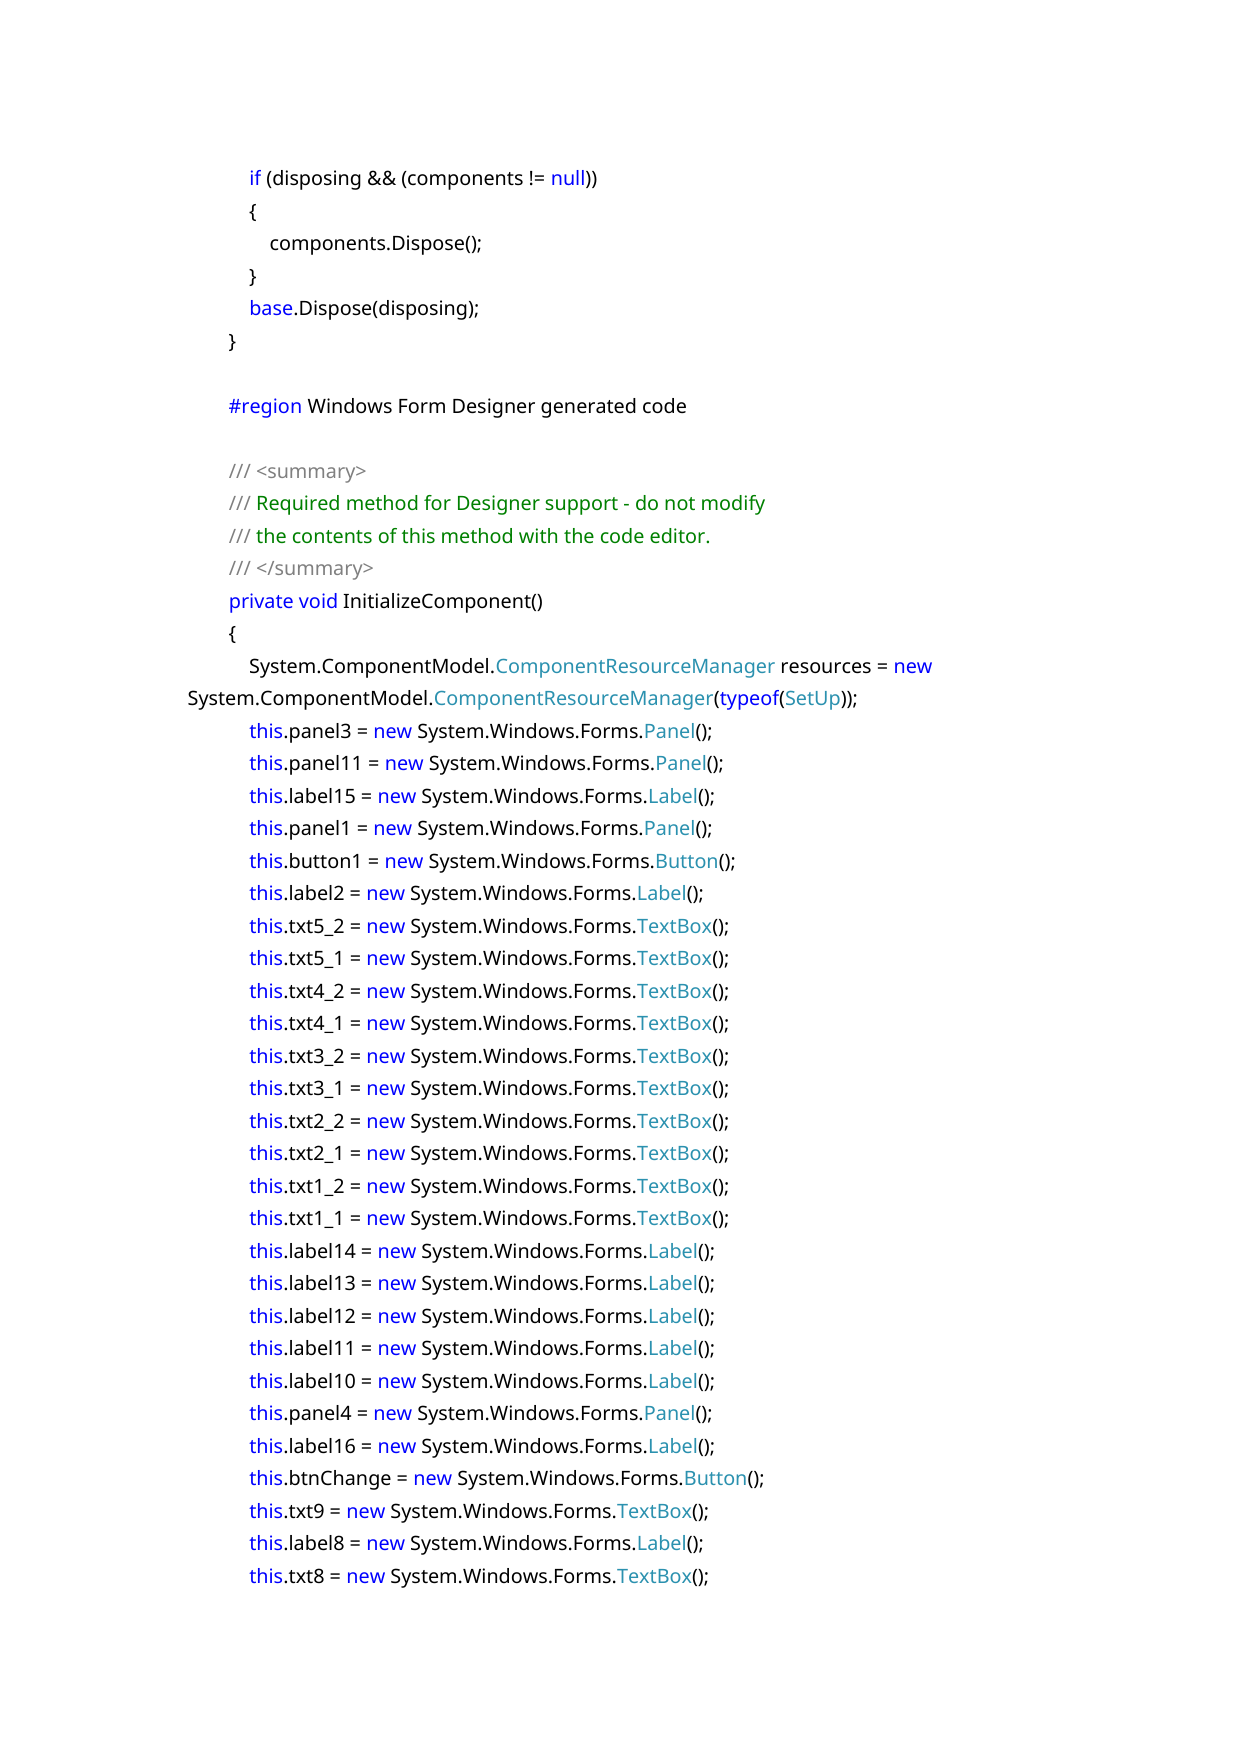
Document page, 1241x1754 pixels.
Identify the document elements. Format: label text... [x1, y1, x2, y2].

text this.panel1 = new System.Windows.Forms.Panel(); [187, 812, 1053, 844]
text this.txt9 = new System.Windows.Forms.TextBox(); [187, 1494, 1053, 1527]
text this.txt5_2 = new System.Windows.Forms.TextBox(); [187, 909, 1053, 942]
text if (disposing && (components != null)) [187, 162, 1053, 194]
text this.txt5_1 = new System.Windows.Forms.TextBox(); [187, 942, 1053, 974]
text this.txt4_2 = new System.Windows.Forms.TextBox(); [187, 974, 1053, 1007]
text this.label16 = new System.Windows.Forms.Label(); [187, 1429, 1053, 1462]
text System.ComponentModel.ComponentResourceManager resources = new System.ComponentModel.ComponentResourceManager(typeof(SetUp)); [187, 649, 1053, 714]
text this.txt1_2 = new System.Windows.Forms.TextBox(); [187, 1169, 1053, 1202]
text this.label11 = new System.Windows.Forms.Label(); [187, 1332, 1053, 1364]
text this.label10 = new System.Windows.Forms.Label(); [187, 1364, 1053, 1397]
text this.txt4_1 = new System.Windows.Forms.TextBox(); [187, 1007, 1053, 1039]
text this.txt3_1 = new System.Windows.Forms.TextBox(); [187, 1072, 1053, 1104]
text private void InitializeComponent() [187, 584, 1053, 617]
text this.label14 = new System.Windows.Forms.Label(); [187, 1234, 1053, 1267]
text components.Dispose(); [187, 227, 1053, 259]
text /// </summary> [187, 552, 1053, 584]
text } [187, 324, 1053, 357]
text this.txt1_1 = new System.Windows.Forms.TextBox(); [187, 1202, 1053, 1234]
text this.label13 = new System.Windows.Forms.Label(); [187, 1267, 1053, 1299]
text this.label12 = new System.Windows.Forms.Label(); [187, 1299, 1053, 1332]
text #region Windows Form Designer generated code [187, 389, 1053, 422]
text this.txt2_2 = new System.Windows.Forms.TextBox(); [187, 1104, 1053, 1137]
text this.panel4 = new System.Windows.Forms.Panel(); [187, 1397, 1053, 1429]
text { [187, 617, 1053, 649]
text this.panel3 = new System.Windows.Forms.Panel(); [187, 714, 1053, 747]
text this.button1 = new System.Windows.Forms.Button(); [187, 844, 1053, 877]
text /// <summary> [187, 454, 1053, 487]
text base.Dispose(disposing); [187, 292, 1053, 324]
text this.label15 = new System.Windows.Forms.Label(); [187, 779, 1053, 812]
text } [187, 259, 1053, 292]
text { [187, 194, 1053, 227]
text this.txt8 = new System.Windows.Forms.TextBox(); [187, 1559, 1053, 1592]
text /// Required method for Designer support - do not modify [187, 487, 1053, 519]
text this.panel11 = new System.Windows.Forms.Panel(); [187, 747, 1053, 779]
text this.txt3_2 = new System.Windows.Forms.TextBox(); [187, 1039, 1053, 1072]
text this.txt2_1 = new System.Windows.Forms.TextBox(); [187, 1137, 1053, 1169]
text this.label2 = new System.Windows.Forms.Label(); [187, 877, 1053, 909]
text this.label8 = new System.Windows.Forms.Label(); [187, 1527, 1053, 1559]
text this.btnChange = new System.Windows.Forms.Button(); [187, 1462, 1053, 1494]
text /// the contents of this method with the code editor. [187, 519, 1053, 552]
